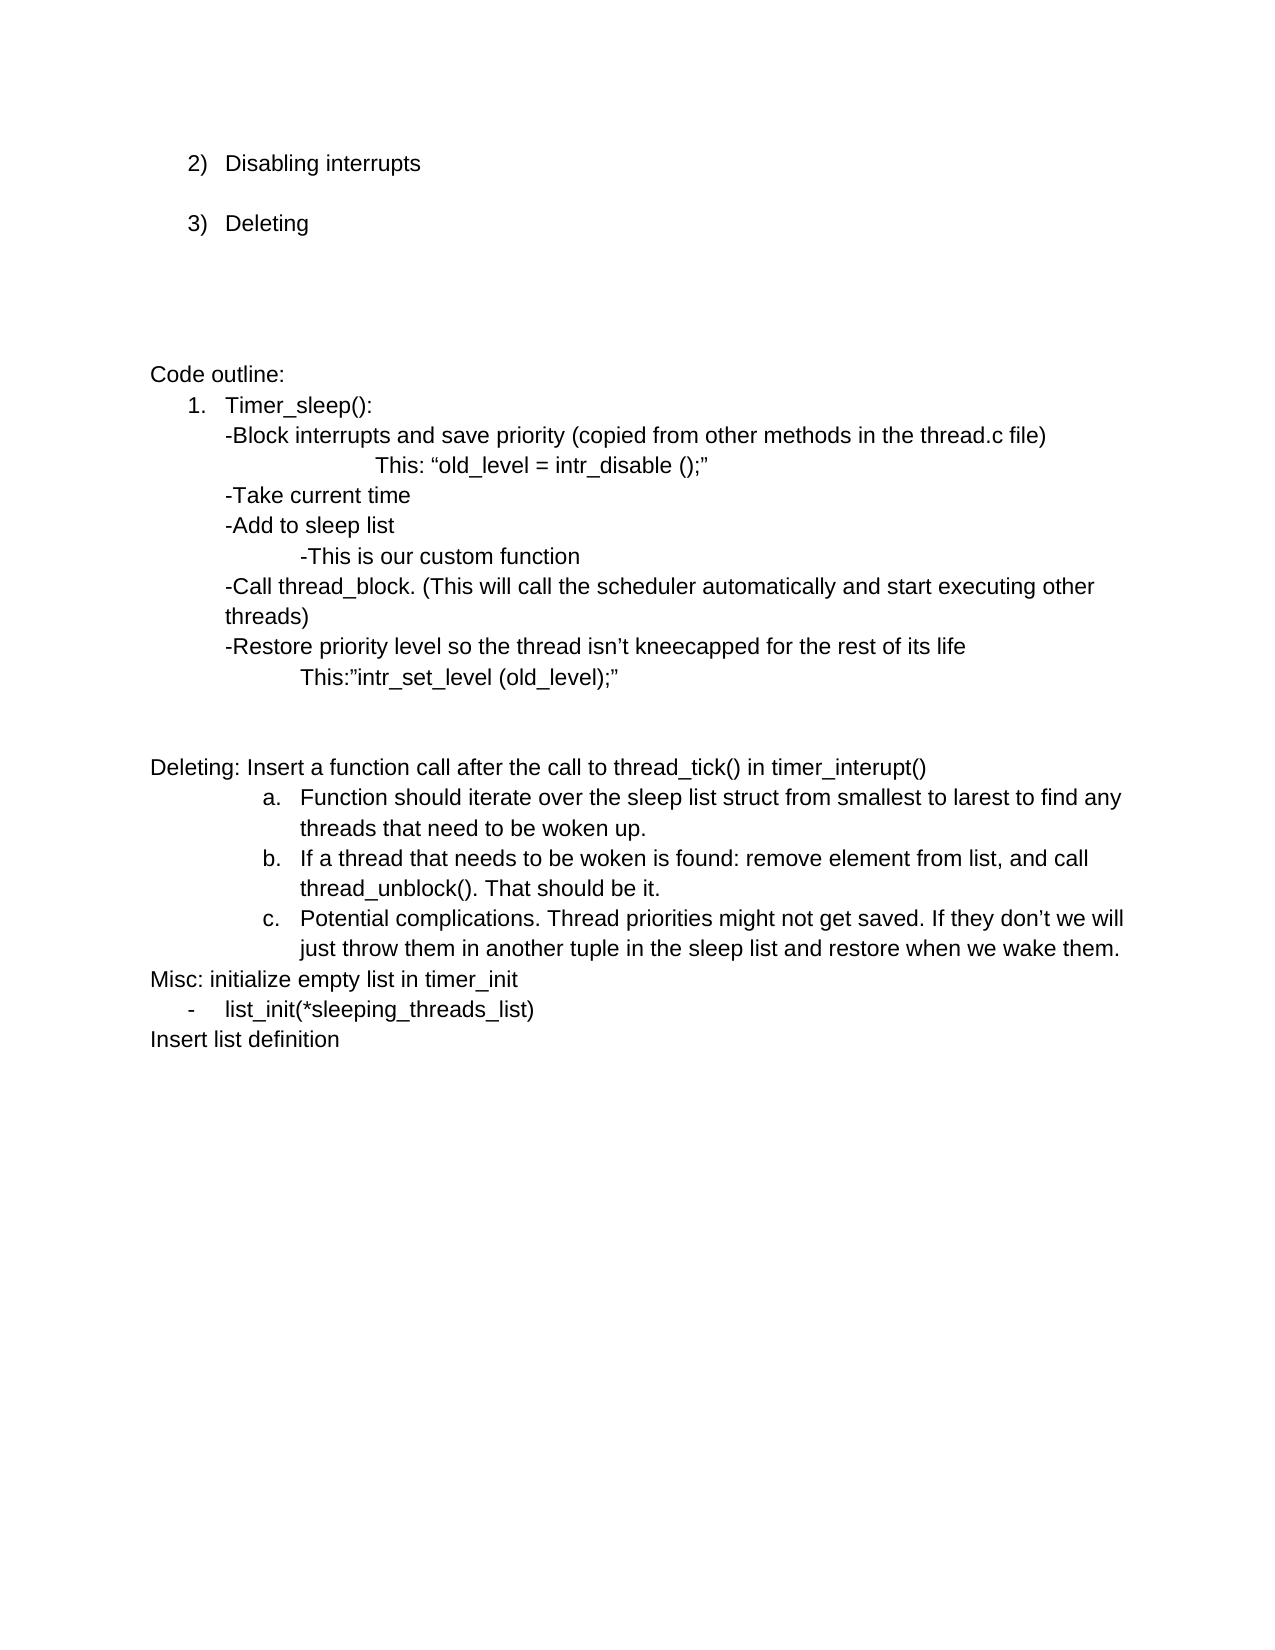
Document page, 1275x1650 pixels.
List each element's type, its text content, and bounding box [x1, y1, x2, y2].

text -Call thread_block. (This will call the scheduler automatically and start executing other threads) [225, 573, 1125, 629]
text Deleting: Insert a function call after the call to thread_tick() in timer_interupt() [150, 754, 1125, 781]
list list_init(*sleeping_threads_list) [187, 996, 1125, 1022]
text Misc: initialize empty list in timer_init [150, 966, 1125, 992]
text -This is our custom function [225, 543, 1125, 569]
text Code outline: [150, 361, 1125, 388]
text -Block interrupts and save priority (copied from other methods in the thread.c file) [225, 422, 1125, 448]
text Insert list definition [150, 1026, 1125, 1052]
list Function should iterate over the sleep list struct from smallest to larest to find any threads that need to be woken up. [262, 784, 1125, 841]
text -Take current time [225, 482, 1125, 509]
text This:”intr_set_level (old_level);” [225, 663, 1125, 690]
text -Restore priority level so the thread isn’t kneecapped for the rest of its life [225, 633, 1125, 660]
text -Add to sleep list [225, 512, 1125, 539]
text This: “old_level = intr_disable ();” [225, 452, 1125, 478]
list Timer_sleep(): [187, 392, 1125, 418]
list Disabling interrupts [187, 150, 1125, 176]
list Potential complications. Thread priorities might not get saved. If they don’t we will just throw them in another tuple in the sleep list and restore when we wake them. [262, 905, 1125, 962]
list Deleting [187, 210, 1125, 237]
list If a thread that needs to be woken is found: remove element from list, and call thread_unblock(). That should be it. [262, 845, 1125, 901]
